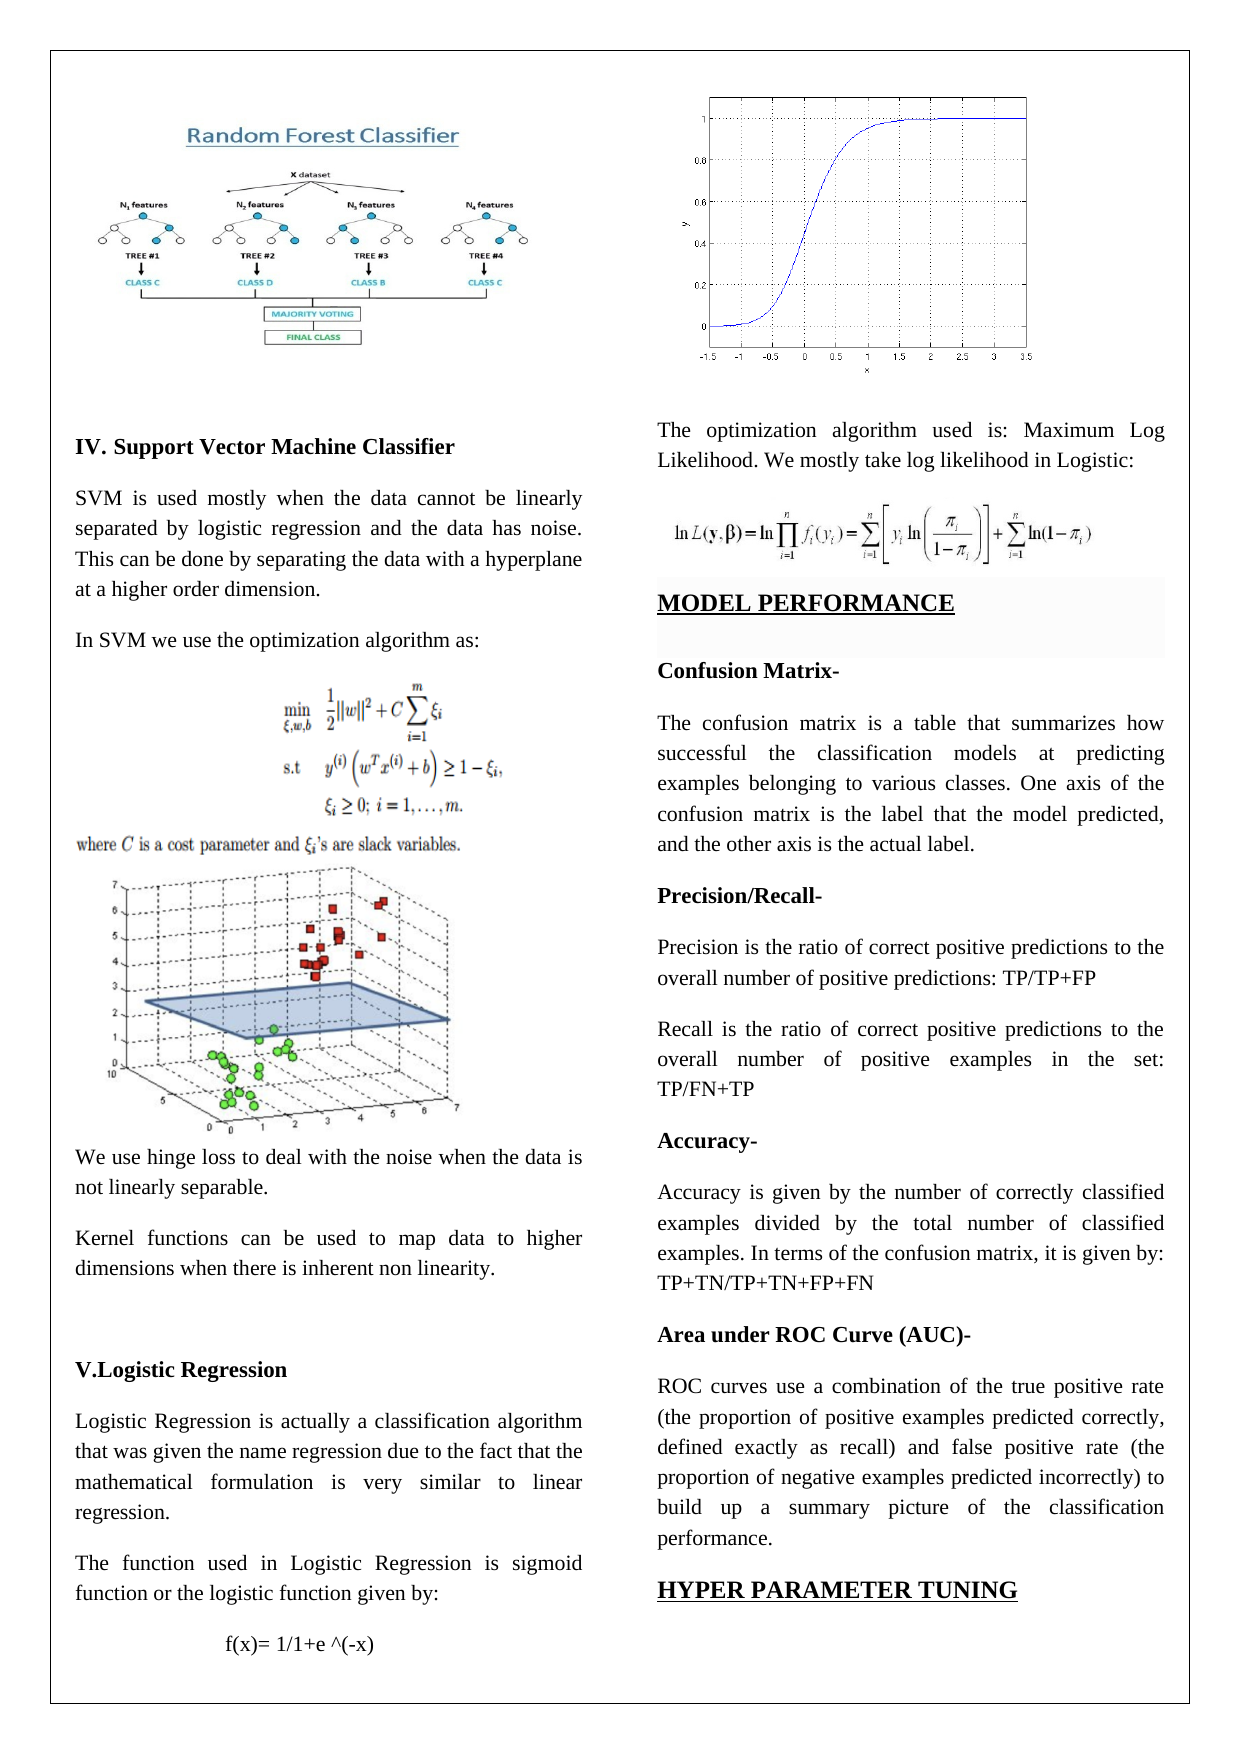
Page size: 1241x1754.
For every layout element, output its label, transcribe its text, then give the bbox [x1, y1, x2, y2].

text Recall is the ratio of correct positive predictions to the overall number of positive examples in the set: TP/FN+TP [657, 1016, 1165, 1101]
text IV. Support Vector Machine Classifier [75, 433, 583, 459]
picture [75, 677, 525, 859]
text ROC curves use a combination of the true positive rate (the proportion of positive examples predicted correctly, defined exactly as recall) and false positive rate (the proportion of negative examples predicted incorrectly) to build up a summary picture of the classification performance. [657, 1373, 1165, 1550]
text V.Logistic Regression [75, 1356, 583, 1382]
text We use hinge loss to deal with the noise when the data is not linearly separable. [75, 1144, 583, 1199]
text Accuracy- [657, 1127, 1165, 1153]
picture [657, 75, 1064, 380]
text The function used in Logistic Regression is sigmoid function or the logistic function given by: [75, 1550, 583, 1605]
text The confusion matrix is a table that summarizes how successful the classification models at predicting examples belonging to various classes. One axis of the confusion matrix is the label that the model predicted, and the other axis is the actual label. [657, 710, 1165, 856]
text Precision/Recall- [657, 882, 1165, 908]
text HYPER PARAMETER TUNING [657, 1576, 1165, 1604]
text MODEL PERFORMANCE [657, 577, 1165, 617]
text Accuracy is given by the number of correctly classified examples divided by the total number of classified examples. In terms of the confusion matrix, it is given by: TP+TN/TP+TN+FP+FN [657, 1179, 1165, 1295]
text In SVM we use the optimization algorithm as: [75, 627, 583, 652]
text Precision is the ratio of correct positive predictions to the overall number of positive predictions: TP/TP+FP [657, 934, 1165, 990]
text The optimization algorithm used is: Maximum Log Likelihood. We mostly take log likelihood in Logistic: [657, 417, 1165, 472]
text Logistic Regression is actually a classification algorithm that was given the name regression due to the fact that the mathematical formulation is very similar to linear regression. [75, 1408, 583, 1524]
picture [657, 497, 1107, 573]
text f(x)= 1/1+e ^(-x) [75, 1631, 583, 1656]
text Area under ROC Curve (AUC)- [657, 1321, 1165, 1347]
picture [75, 96, 535, 365]
text SVM is used mostly when the data cannot be linearly separated by logistic regression and the data has noise. This can be done by separating the data with a hyperplane at a higher order dimension. [75, 485, 583, 601]
picture [75, 862, 525, 1140]
text Kernel functions can be used to map data to higher dimensions when there is inherent non linearity. [75, 1225, 583, 1281]
text Confusion Matrix- [657, 658, 1165, 684]
